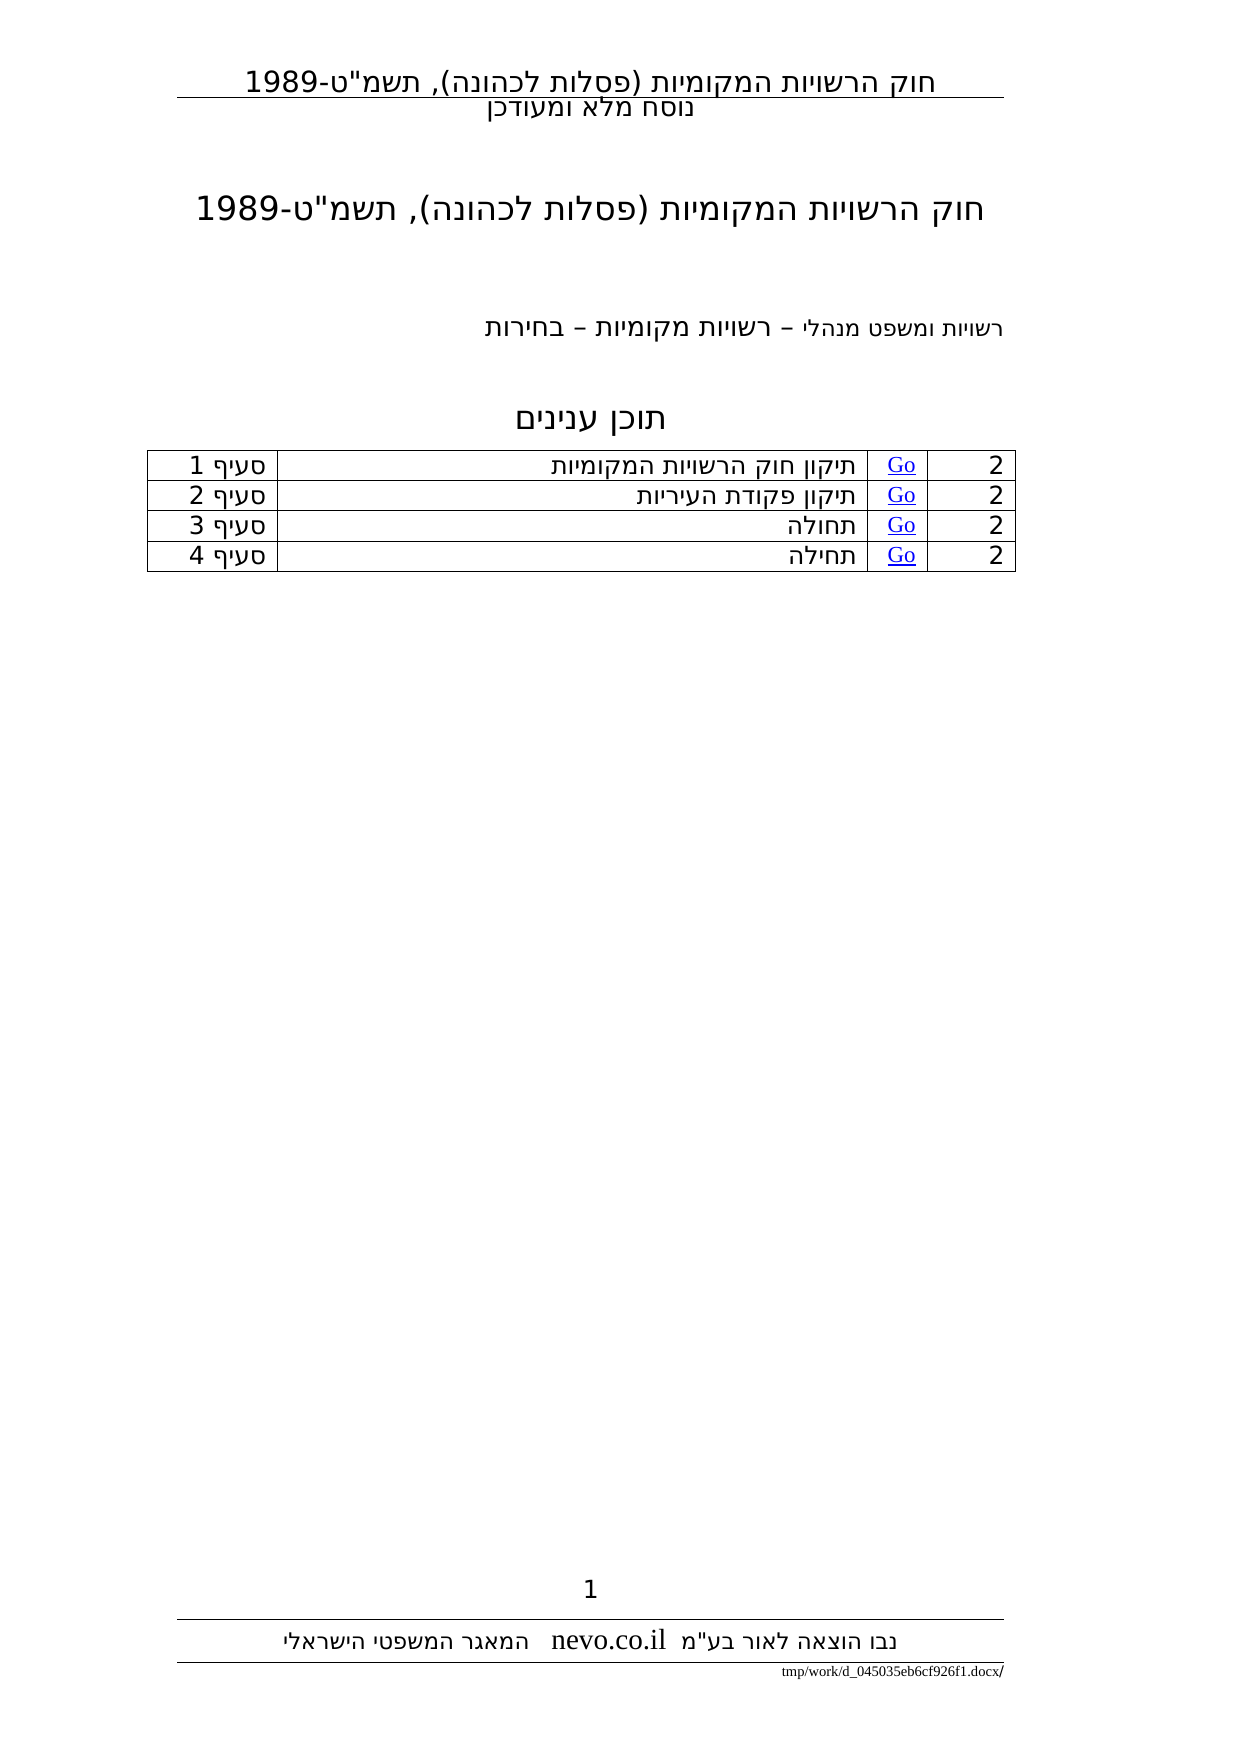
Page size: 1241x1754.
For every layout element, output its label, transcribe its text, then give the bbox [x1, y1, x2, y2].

text תוכן ענינים [177, 398, 1004, 437]
text רשויות ומשפט מנהלי – רשויות מקומיות – בחירות [59, 311, 1004, 342]
table_header Go [868, 451, 927, 480]
table_header 2 [928, 451, 1015, 480]
table_cell Go [868, 542, 927, 571]
table_cell תחילה [278, 542, 867, 571]
table_cell Go [868, 511, 927, 541]
table_cell תחולה [278, 511, 867, 541]
text חוק הרשויות המקומיות (פסלות לכהונה), תשמ"ט-1989 [177, 189, 1004, 228]
table_cell סעיף 3 [148, 511, 277, 541]
table_cell תיקון פקודת העיריות [278, 481, 867, 510]
table_cell 2 [928, 542, 1015, 571]
table_cell סעיף 4 [148, 542, 277, 571]
table_header תיקון חוק הרשויות המקומיות [278, 451, 867, 480]
table_cell 2 [928, 481, 1015, 510]
table_header סעיף 1 [148, 451, 277, 480]
table_cell סעיף 2 [148, 481, 277, 510]
table_cell Go [868, 481, 927, 510]
table_cell 2 [928, 511, 1015, 541]
